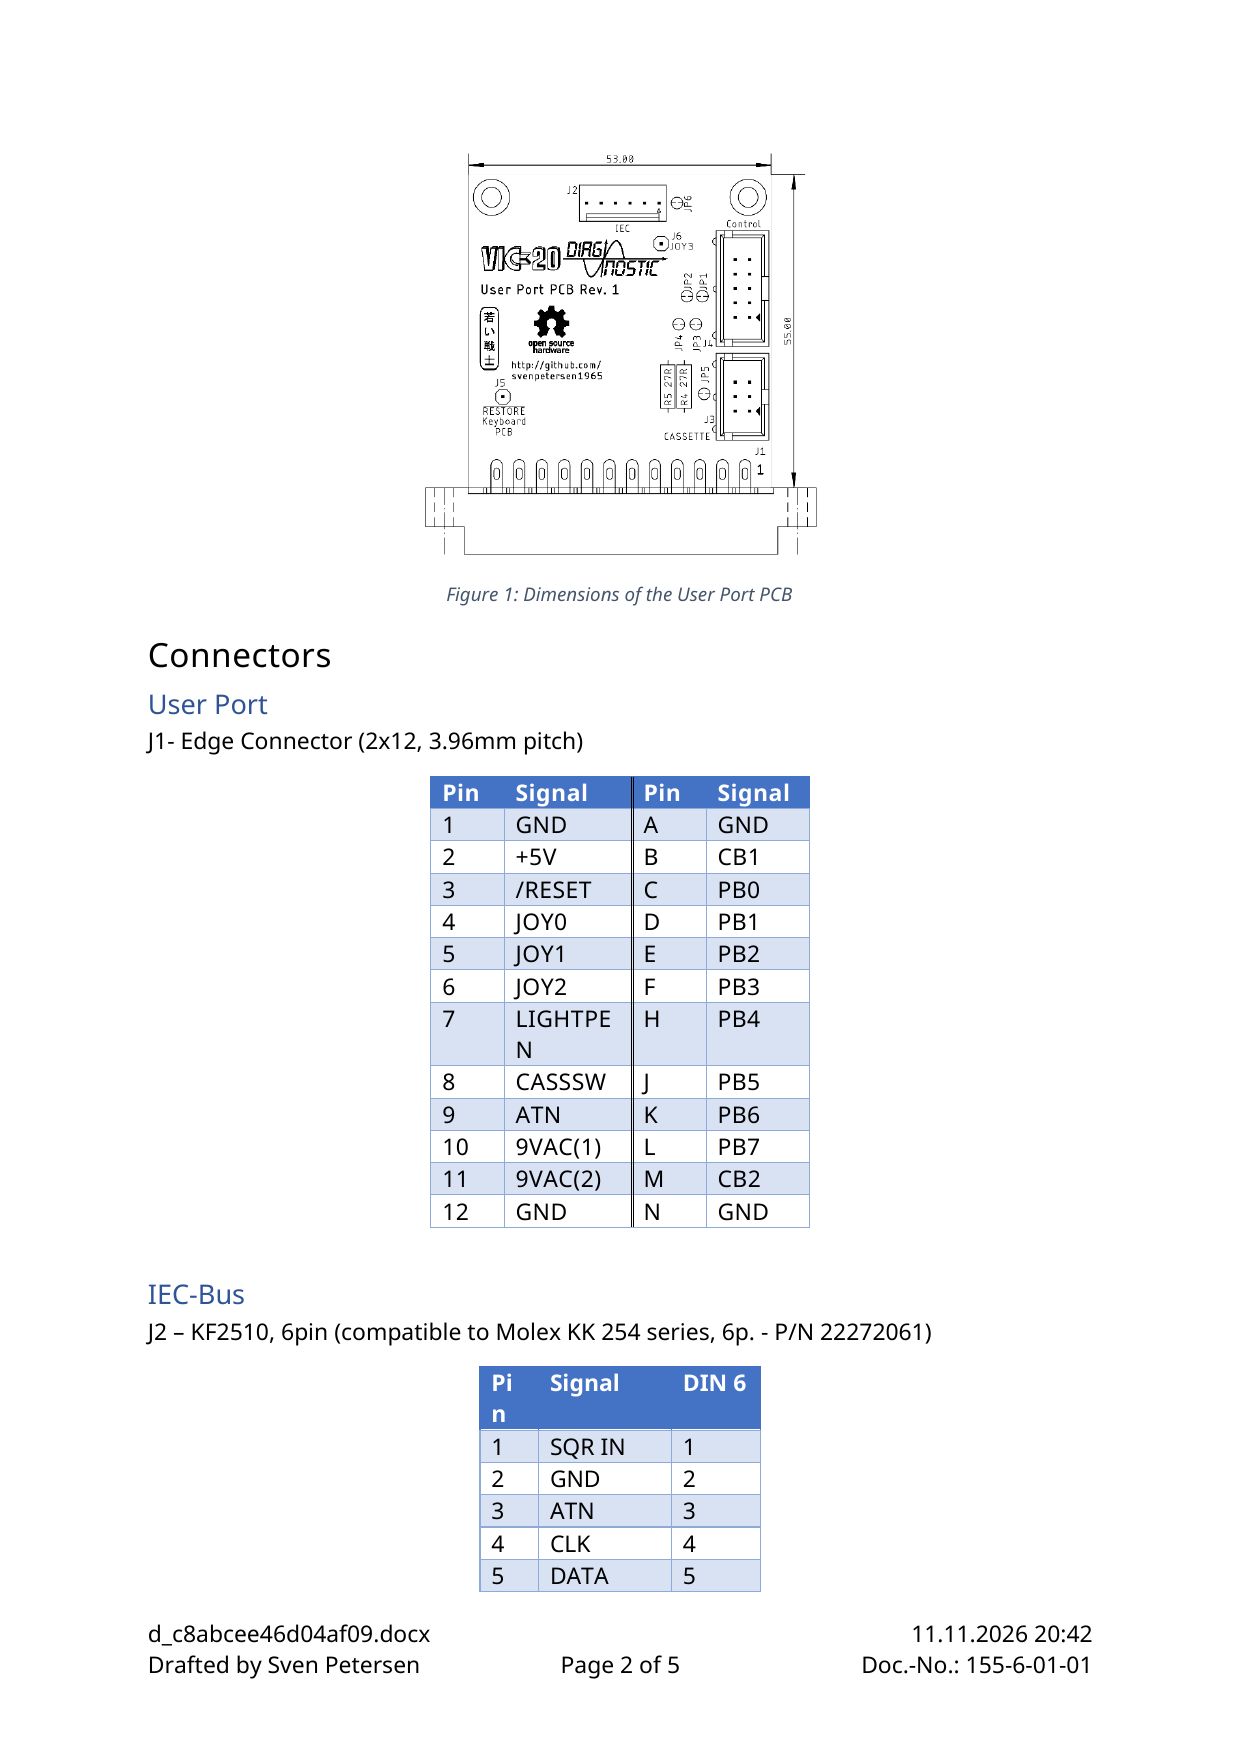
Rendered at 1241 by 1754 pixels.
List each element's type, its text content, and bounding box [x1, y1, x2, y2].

table_header DIN 6 [672, 1367, 760, 1429]
table_cell 3 [481, 1495, 538, 1526]
table_cell 7 [431, 1003, 504, 1065]
table_cell C [634, 874, 706, 905]
table_cell 2 [672, 1463, 760, 1494]
table_cell E [634, 938, 706, 969]
table_cell 6 [431, 970, 504, 1002]
text Figure 1: Dimensions of the User Port PCB [148, 582, 1093, 607]
text J1- Edge Connector (2x12, 3.96mm pitch) [148, 725, 1093, 756]
table_cell PB0 [707, 874, 809, 905]
table_cell PB4 [707, 1003, 809, 1065]
table_cell /RESET [505, 874, 631, 905]
table_cell K [634, 1099, 706, 1130]
table_cell 8 [431, 1066, 504, 1097]
table_cell 9 [431, 1099, 504, 1130]
table_cell 4 [672, 1528, 760, 1559]
table_cell M [634, 1163, 706, 1194]
table_cell JOY0 [505, 906, 631, 937]
table_cell CB1 [707, 841, 809, 872]
table_cell 9VAC(2) [505, 1163, 631, 1194]
picture [419, 147, 821, 563]
table_cell 5 [672, 1560, 760, 1591]
table_cell 10 [431, 1131, 504, 1162]
table_cell 1 [431, 809, 504, 840]
table_cell D [634, 906, 706, 937]
table_cell PB3 [707, 970, 809, 1002]
table_cell LIGHTPEN [505, 1003, 631, 1065]
table_header Signal [539, 1367, 671, 1429]
table_cell 4 [481, 1528, 538, 1559]
table_header Signal [505, 777, 631, 808]
table_cell CB2 [707, 1163, 809, 1194]
table_cell ATN [539, 1495, 671, 1526]
table_cell 11 [431, 1163, 504, 1194]
table_cell 2 [481, 1463, 538, 1494]
table_cell F [634, 970, 706, 1002]
table_cell 5 [431, 938, 504, 969]
table_cell +5V [505, 841, 631, 872]
table_cell JOY2 [505, 970, 631, 1002]
table_header Pin [431, 777, 504, 808]
table_cell PB1 [707, 906, 809, 937]
table_cell DATA [539, 1560, 671, 1591]
table_cell A [634, 809, 706, 840]
table_cell 1 [481, 1431, 538, 1462]
table_cell GND [707, 1195, 809, 1227]
table_header Pin [634, 777, 706, 808]
table_cell 12 [431, 1195, 504, 1227]
table_cell GND [505, 809, 631, 840]
table_cell CASSSW [505, 1066, 631, 1097]
table_cell PB2 [707, 938, 809, 969]
table_cell PB7 [707, 1131, 809, 1162]
table_cell 4 [431, 906, 504, 937]
table_cell GND [539, 1463, 671, 1494]
table_cell N [634, 1195, 706, 1227]
table_cell GND [707, 809, 809, 840]
table_cell J [634, 1066, 706, 1097]
table_cell PB6 [707, 1099, 809, 1130]
subtitle IEC-Bus [148, 1276, 1093, 1313]
table_cell 1 [672, 1431, 760, 1462]
table_cell L [634, 1131, 706, 1162]
subtitle User Port [148, 685, 1093, 722]
table_header Signal [707, 777, 809, 808]
table_cell H [634, 1003, 706, 1065]
table_cell 3 [431, 874, 504, 905]
text J2 – KF2510, 6pin (compatible to Molex KK 254 series, 6p. - P/N 22272061) [148, 1316, 1093, 1347]
table_cell 5 [481, 1560, 538, 1591]
table_cell JOY1 [505, 938, 631, 969]
table_cell 9VAC(1) [505, 1131, 631, 1162]
subtitle Connectors [148, 632, 1093, 678]
table_cell B [634, 841, 706, 872]
table_cell SQR IN [539, 1431, 671, 1462]
table_header Pin [481, 1367, 538, 1429]
table_cell CLK [539, 1528, 671, 1559]
table_cell 3 [672, 1495, 760, 1526]
table_cell ATN [505, 1099, 631, 1130]
table_cell GND [505, 1195, 631, 1227]
table_cell PB5 [707, 1066, 809, 1097]
table_cell 2 [431, 841, 504, 872]
